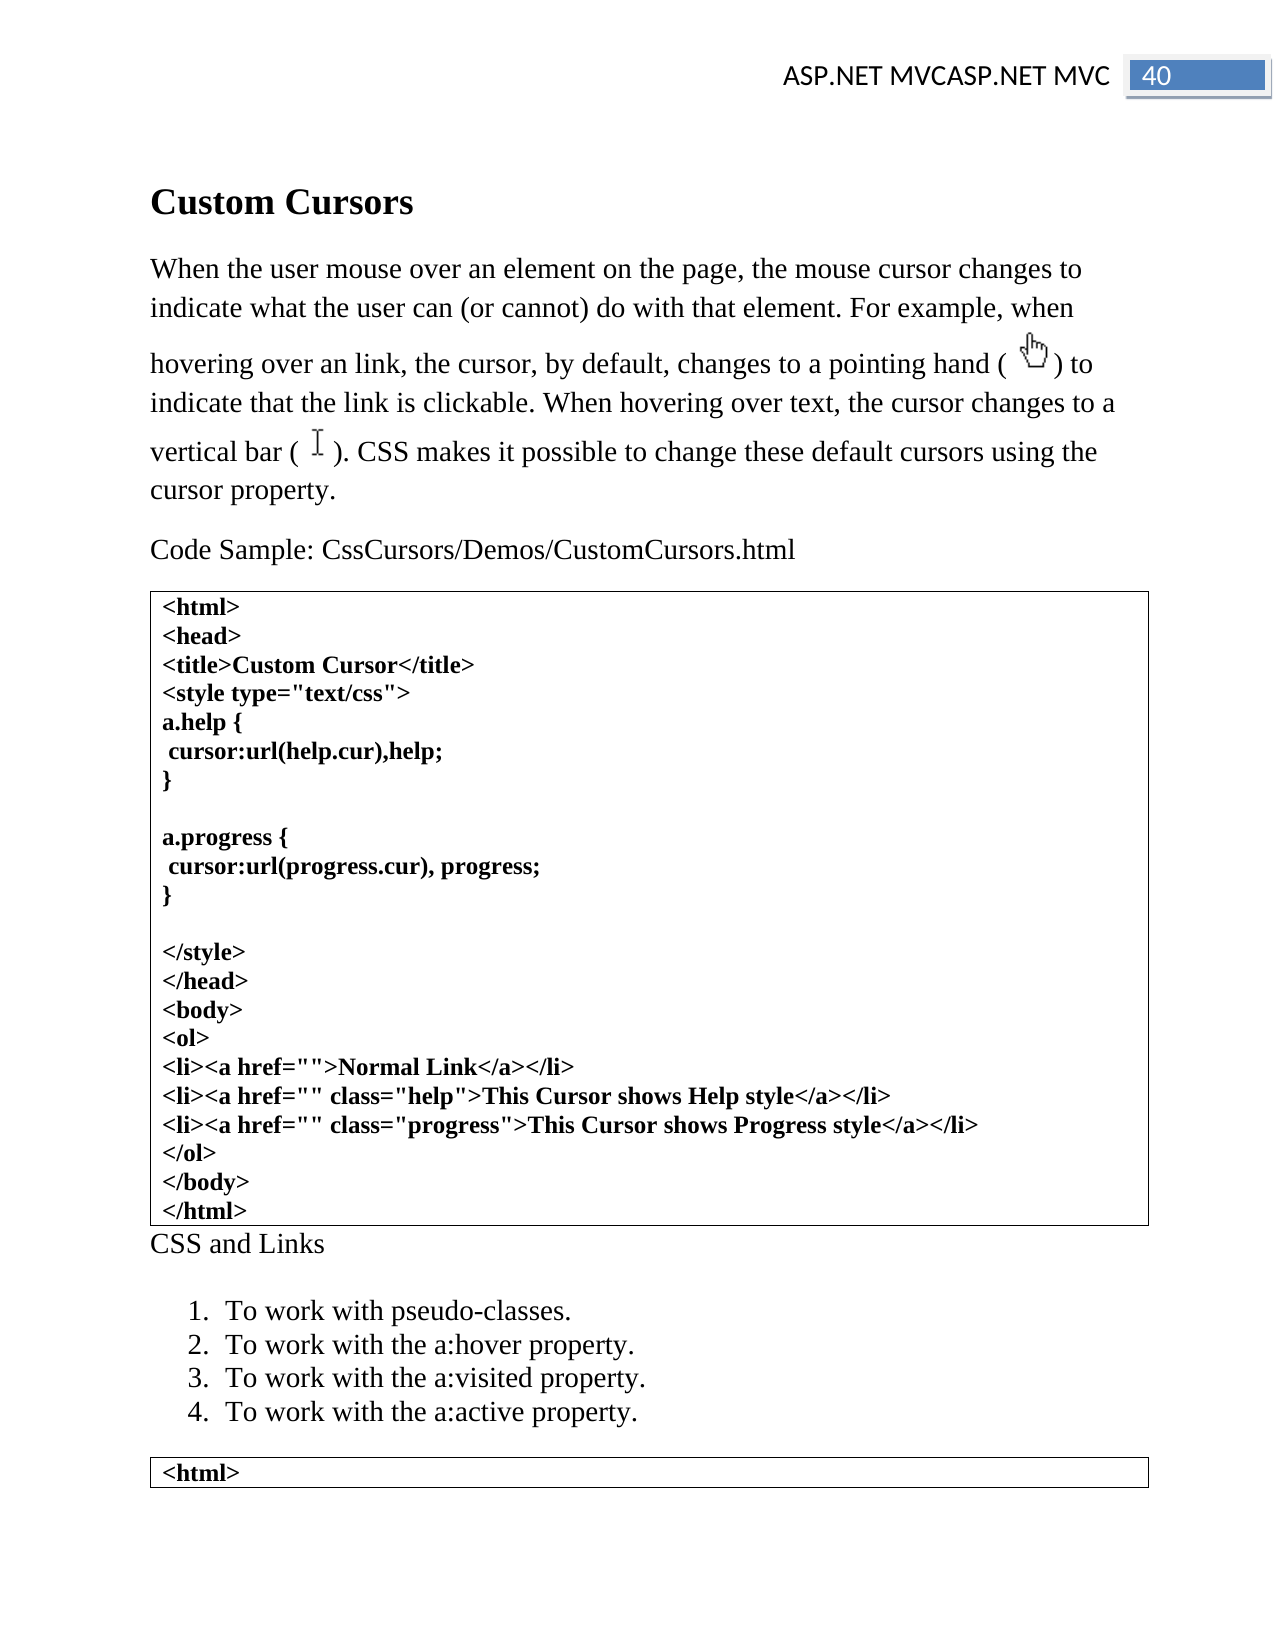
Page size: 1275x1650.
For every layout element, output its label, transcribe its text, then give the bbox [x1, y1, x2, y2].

picture [306, 423, 333, 462]
table_header <html> <head> <title>Custom Cursor</title> <style type="text/css"> a.help { cursor:url(help.cur),help; } a.progress { cursor:url(progress.cur), progress; } </style> </head> <body> <ol> <li><a href=""> Link</a></li> <li><a href="" class="help">This Cursor shows Help style</a></li> <li><a href="" class="progress">This Cursor shows Progress style</a></li> </ol> </body> </html> [151, 592, 1148, 1225]
text CSS and Links [150, 1226, 1125, 1259]
subtitle Custom Cursors [150, 179, 1125, 222]
list To work with the a:active property. [187, 1394, 1125, 1428]
list To work with the a:hover property. [187, 1327, 1125, 1361]
text When the user mouse over an element on the page, the mouse cursor changes to indicate what the user can (or cannot) do with that element. For example, when hovering over an link, the cursor, by default, changes to a pointing hand ( ) to indicate that the link is clickable. When hovering over text, the cursor changes to a vertical bar ( ). CSS makes it possible to change these default cursors using the cursor property. [150, 251, 1125, 506]
text Code Sample: CssCursors/Demos/CustomCursors.html [150, 532, 1125, 565]
picture [1014, 328, 1054, 374]
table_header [151, 1458, 1148, 1487]
list To work with pseudo-classes. [187, 1293, 1125, 1327]
list To work with the a:visited property. [187, 1361, 1125, 1394]
